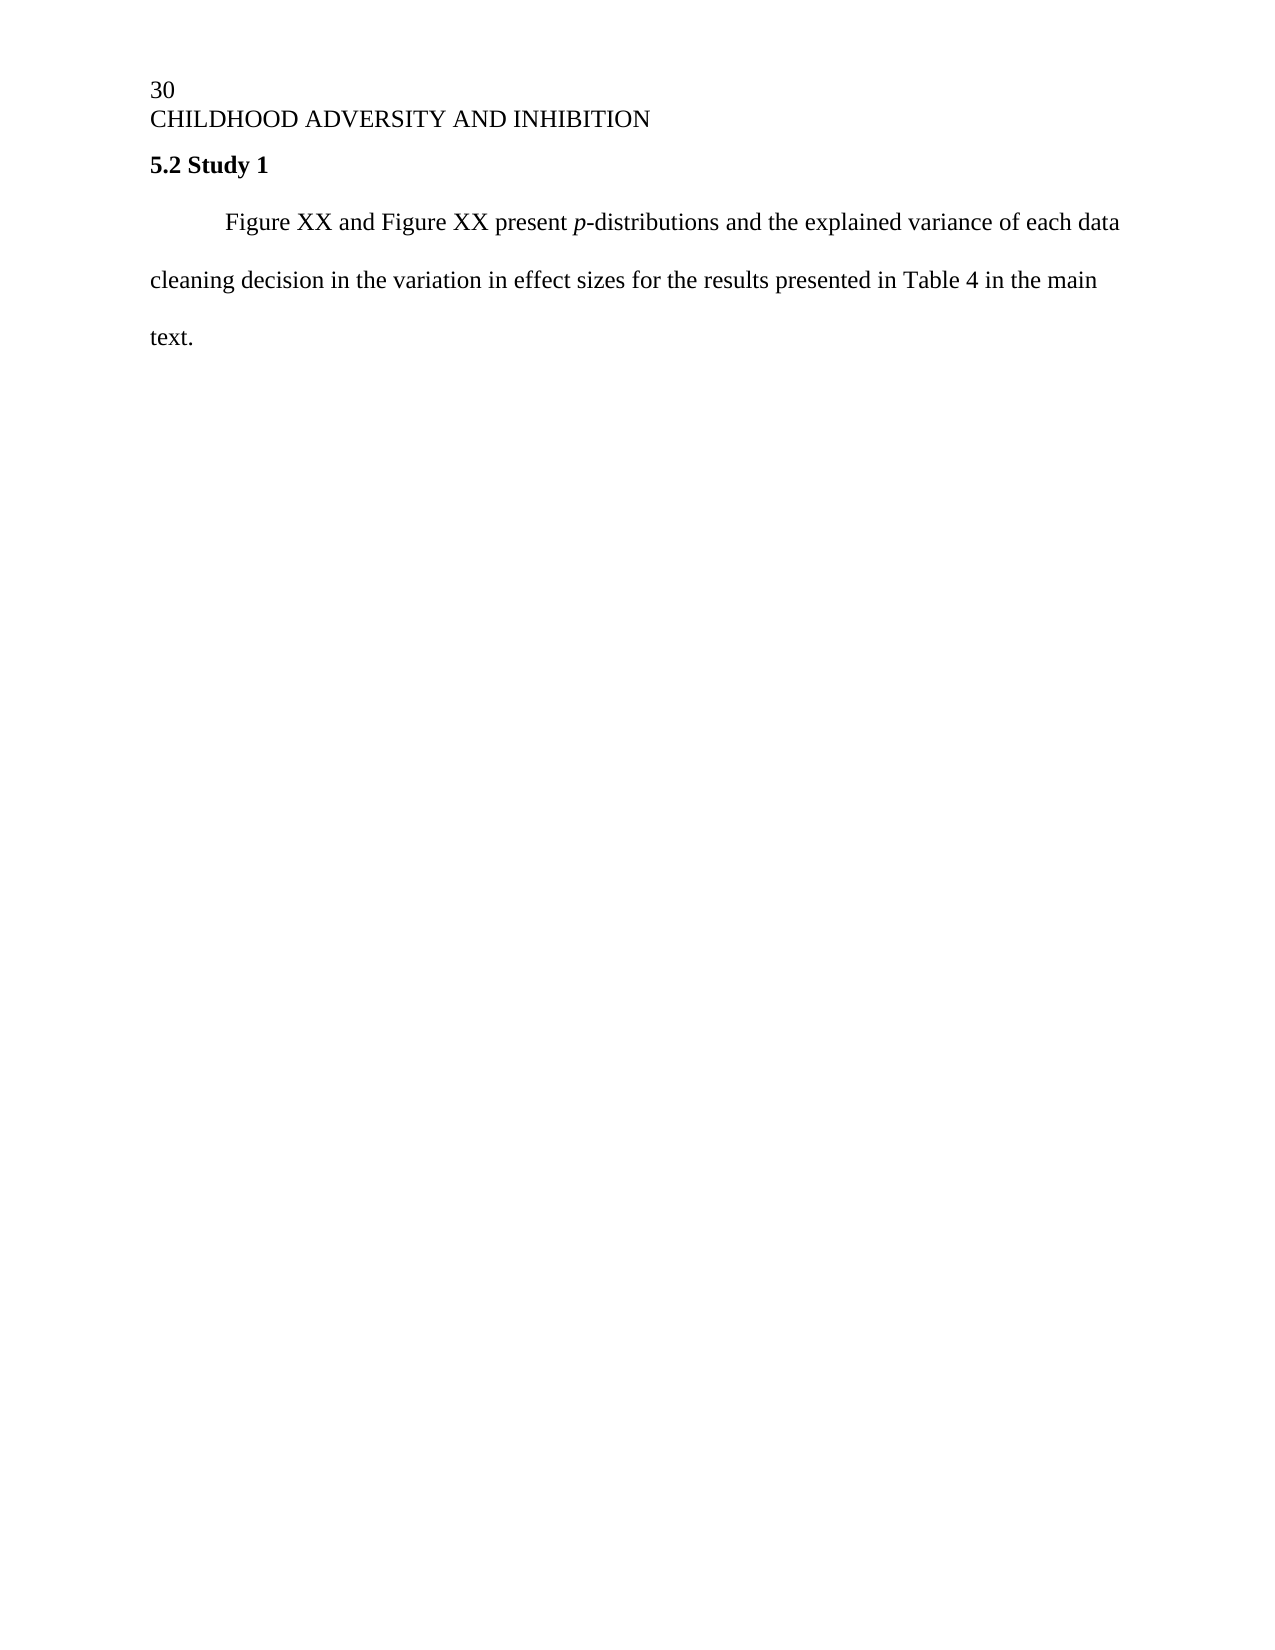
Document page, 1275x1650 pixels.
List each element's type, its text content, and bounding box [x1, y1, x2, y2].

subtitle 5.2 Study 1 [150, 150, 1125, 179]
